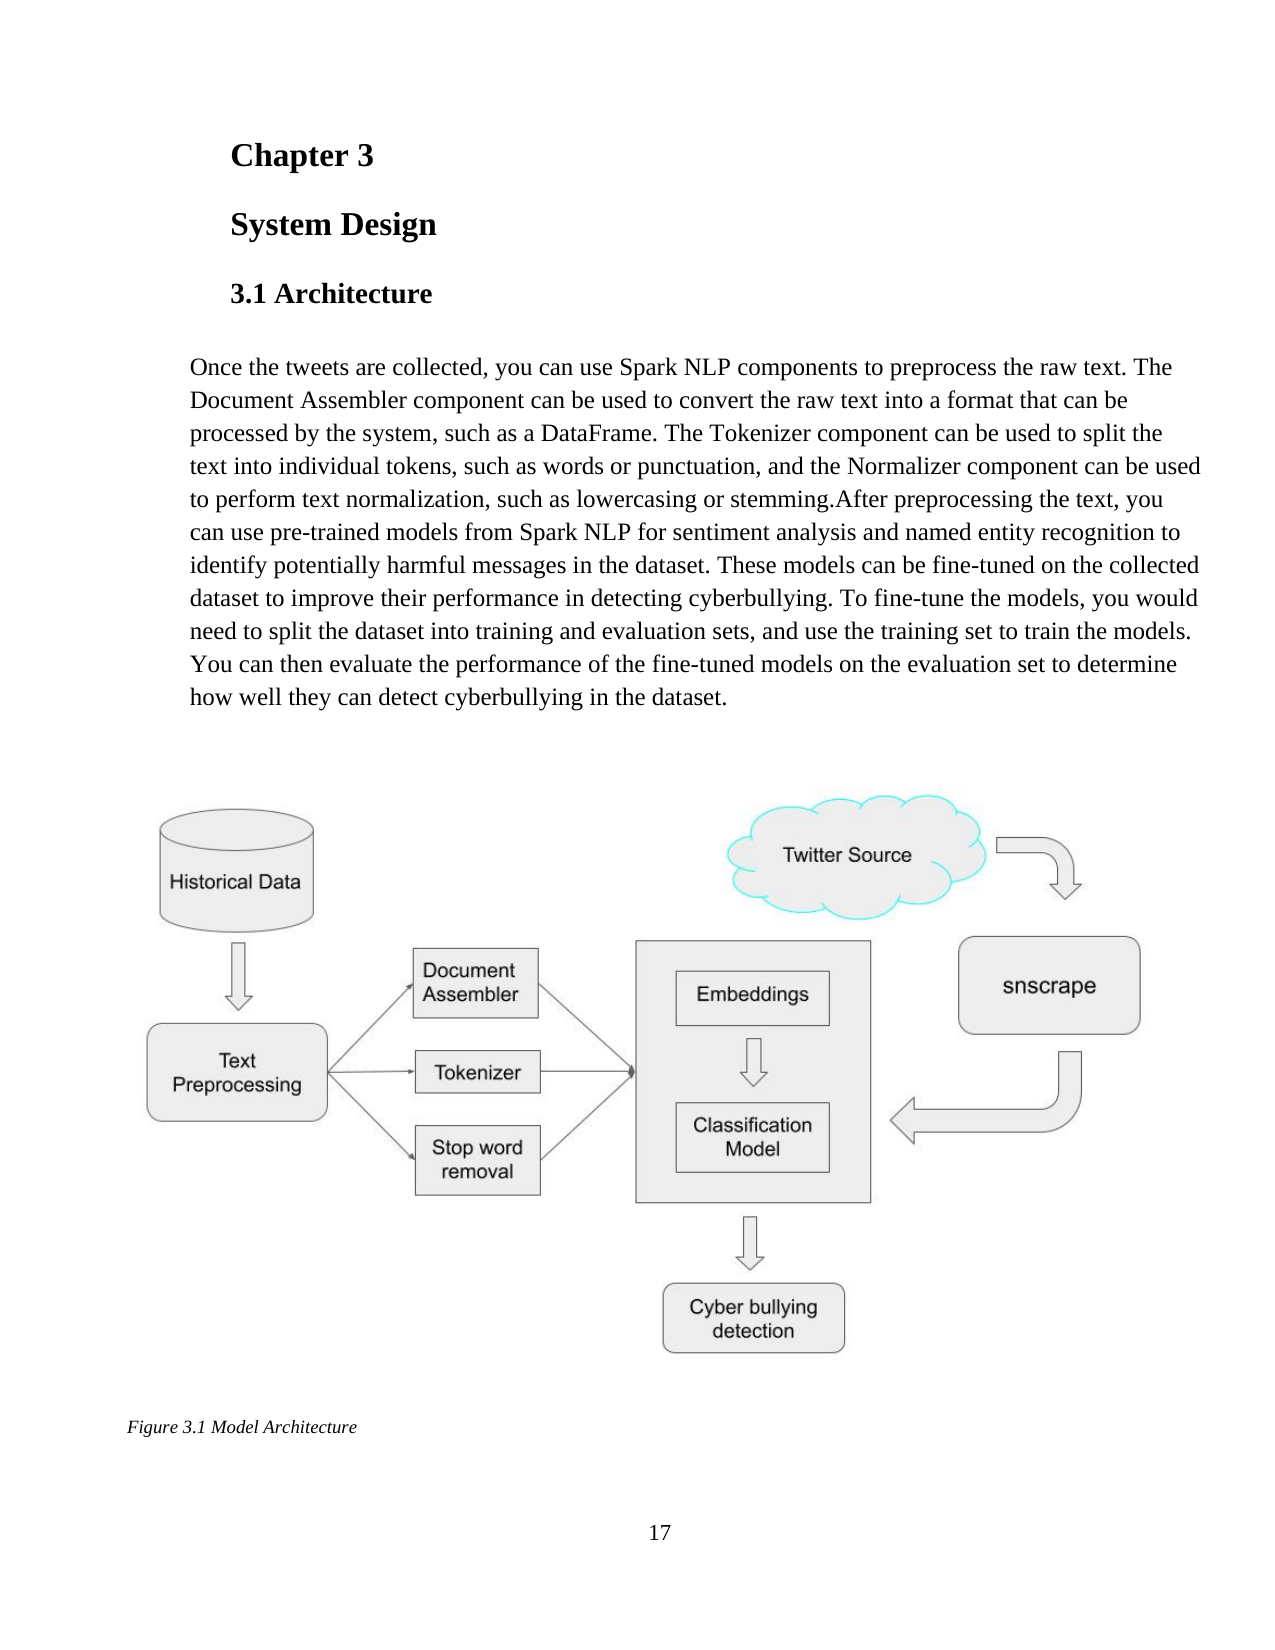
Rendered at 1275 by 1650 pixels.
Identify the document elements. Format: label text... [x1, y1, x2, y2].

text Once the tweets are collected, you can use Spark NLP components to preprocess the raw text. The Document Assembler component can be used to convert the raw text into a format that can be processed by the system, such as a DataFrame. The Tokenizer component can be used to split the text into individual tokens, such as words or punctuation, and the Normalizer component can be used to perform text normalization, such as lowercasing or stemming.After preprocessing the text, you can use pre-trained models from Spark NLP for sentiment analysis and named entity recognition to identify potentially harmful messages in the dataset. These models can be fine-tuned on the collected dataset to improve their performance in detecting cyberbullying. To fine-tune the models, you would need to split the dataset into training and evaluation sets, and use the training set to train the models. You can then evaluate the performance of the fine-tuned models on the evaluation set to determine how well they can detect cyberbullying in the dataset. [189, 352, 1204, 711]
text Figure 3.1 Model Architecture [127, 1416, 1129, 1438]
text System Design [187, 204, 1076, 242]
subtitle Chapter 3 [230, 135, 1204, 174]
subtitle Architecture [230, 276, 1204, 309]
picture [114, 787, 1157, 1374]
